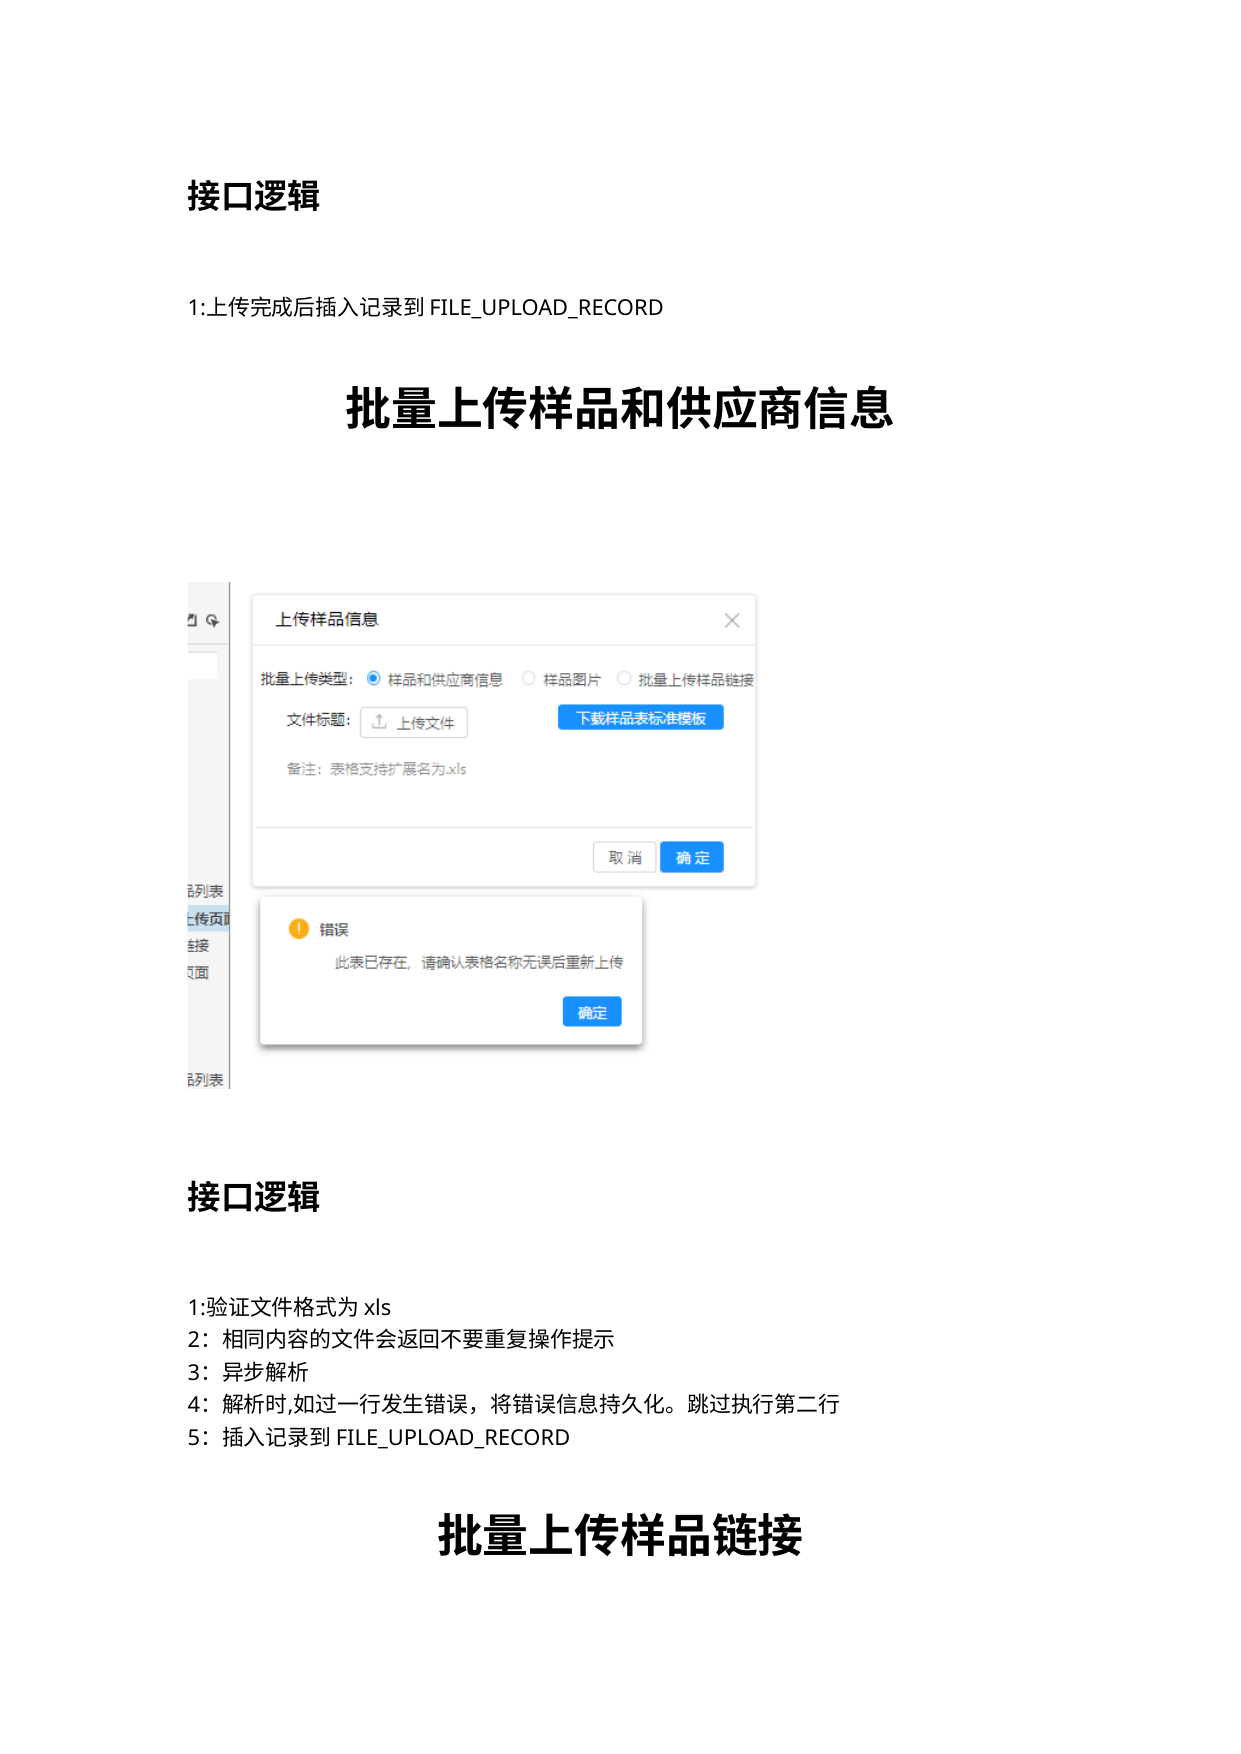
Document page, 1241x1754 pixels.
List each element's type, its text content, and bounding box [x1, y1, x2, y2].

text 4：解析时,如过一行发生错误，将错误信息持久化。跳过执行第二行 [187, 1387, 1053, 1419]
subtitle 接口逻辑 [187, 162, 1053, 227]
picture [187, 582, 1053, 1089]
text 5：插入记录到FILE_UPLOAD_RECORD [187, 1419, 1053, 1452]
subtitle 接口逻辑 [187, 1162, 1053, 1227]
text 1:上传完成后插入记录到FILE_UPLOAD_RECORD [187, 289, 1053, 322]
text 批量上传样品链接 [187, 1484, 1053, 1582]
subtitle 批量上传样品和供应商信息 [187, 357, 1053, 454]
text 1:验证文件格式为xls [187, 1289, 1053, 1322]
text 2：相同内容的文件会返回不要重复操作提示 [187, 1322, 1053, 1354]
text 3：异步解析 [187, 1354, 1053, 1387]
